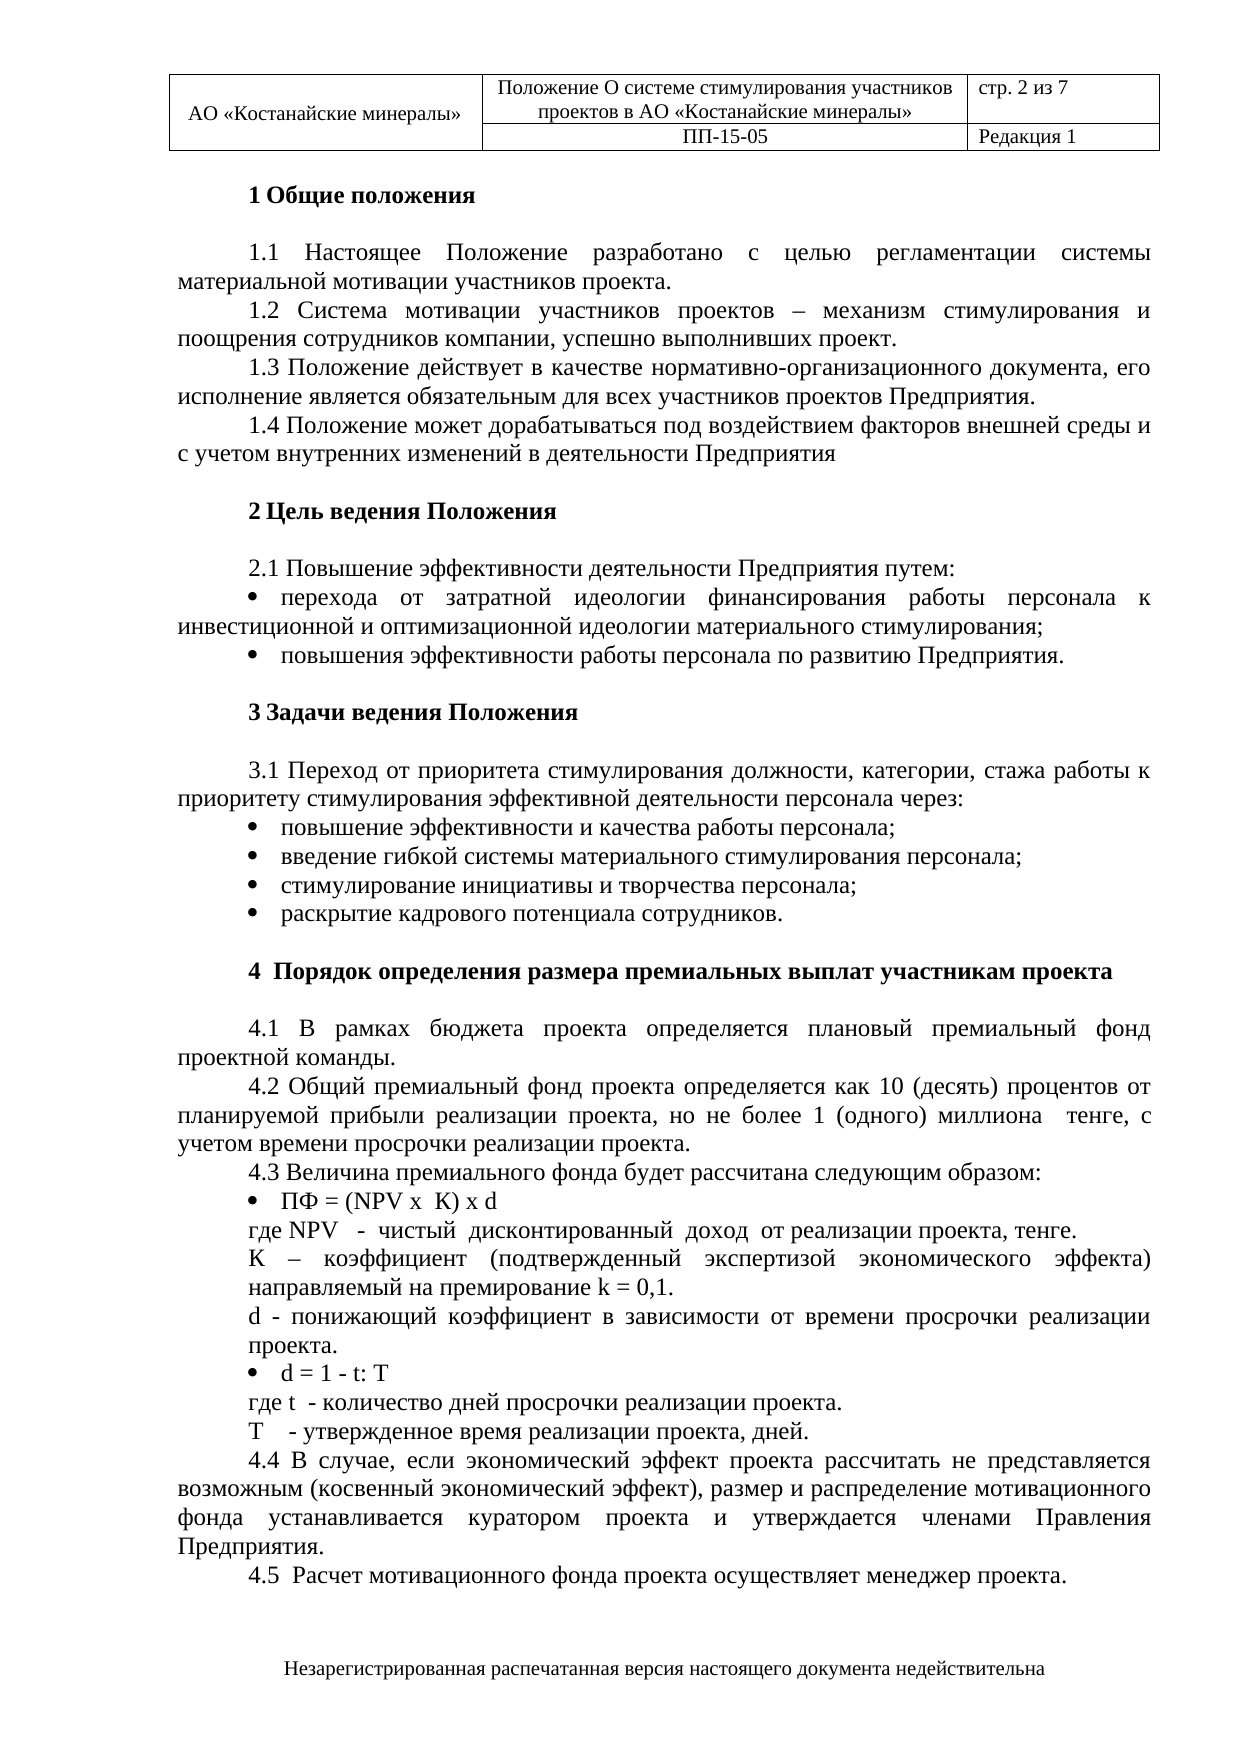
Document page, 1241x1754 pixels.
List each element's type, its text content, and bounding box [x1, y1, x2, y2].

text 1.4 Положение может дорабатываться под воздействием факторов внешней среды и с учетом внутренних изменений в деятельности Предприятия [177, 410, 1152, 467]
list где NPV - чистый дисконтированный доход от реализации проекта, тенге. [248, 1215, 1152, 1243]
list введение гибкой системы материального стимулирования персонала; [177, 841, 1152, 870]
list стимулирование инициативы и творчества персонала; [177, 870, 1152, 898]
list повышение эффективности и качества работы персонала; [177, 812, 1152, 841]
list где t - количество дней просрочки реализации проекта. [248, 1387, 1152, 1416]
text 4.3 Величина премиального фонда будет рассчитана следующим образом: [177, 1157, 1152, 1186]
list повышения эффективности работы персонала по развитию Предприятия. [177, 640, 1152, 668]
list Цель ведения Положения [177, 496, 1152, 525]
list К – коэффициент (подтвержденный экспертизой экономического эффекта) направляемый на премирование k = 0,1. [248, 1243, 1152, 1301]
text 1.3 Положение действует в качестве нормативно-организационного документа, его исполнение является обязательным для всех участников проектов Предприятия. [177, 352, 1152, 410]
list раскрытие кадрового потенциала сотрудников. [177, 898, 1152, 927]
list Задачи ведения Положения [177, 697, 1152, 726]
list ПФ = (NPV x К) x d [177, 1186, 1152, 1215]
text 1.2 Система мотивации участников проектов – механизм стимулирования и поощрения сотрудников компании, успешно выполнивших проект. [177, 295, 1152, 352]
list d = 1 - t: T [177, 1358, 1152, 1387]
text 1.1 Настоящее Положение разработано с целью регламентации системы материальной мотивации участников проекта. [177, 237, 1152, 295]
list 4 Порядок определения размера премиальных выплат участникам проекта [177, 956, 1152, 985]
list перехода от затратной идеологии финансирования работы персонала к инвестиционной и оптимизационной идеологии материального стимулирования; [177, 582, 1152, 640]
text 4.1 В рамках бюджета проекта определяется плановый премиальный фонд проектной команды. [177, 1013, 1152, 1071]
list Общие положения [177, 180, 1152, 208]
list Т - утвержденное время реализации проекта, дней. [248, 1416, 1152, 1445]
text 2.1 Повышение эффективности деятельности Предприятия путем: [177, 553, 1152, 582]
text 3.1 Переход от приоритета стимулирования должности, категории, стажа работы к приоритету стимулирования эффективной деятельности персонала через: [177, 755, 1152, 812]
text 4.4 В случае, если экономический эффект проекта рассчитать не представляется возможным (косвенный экономический эффект), размер и распределение мотивационного фонда устанавливается куратором проекта и утверждается членами Правления Предприятия. [177, 1445, 1152, 1560]
text 4.5 Расчет мотивационного фонда проекта осуществляет менеджер проекта. [177, 1560, 1152, 1588]
text 4.2 Общий премиальный фонд проекта определяется как 10 (десять) процентов от планируемой прибыли реализации проекта, но не более 1 (одного) миллиона тенге, с учетом времени просрочки реализации проекта. [177, 1071, 1152, 1157]
list d - понижающий коэффициент в зависимости от времени просрочки реализации проекта. [248, 1301, 1152, 1358]
